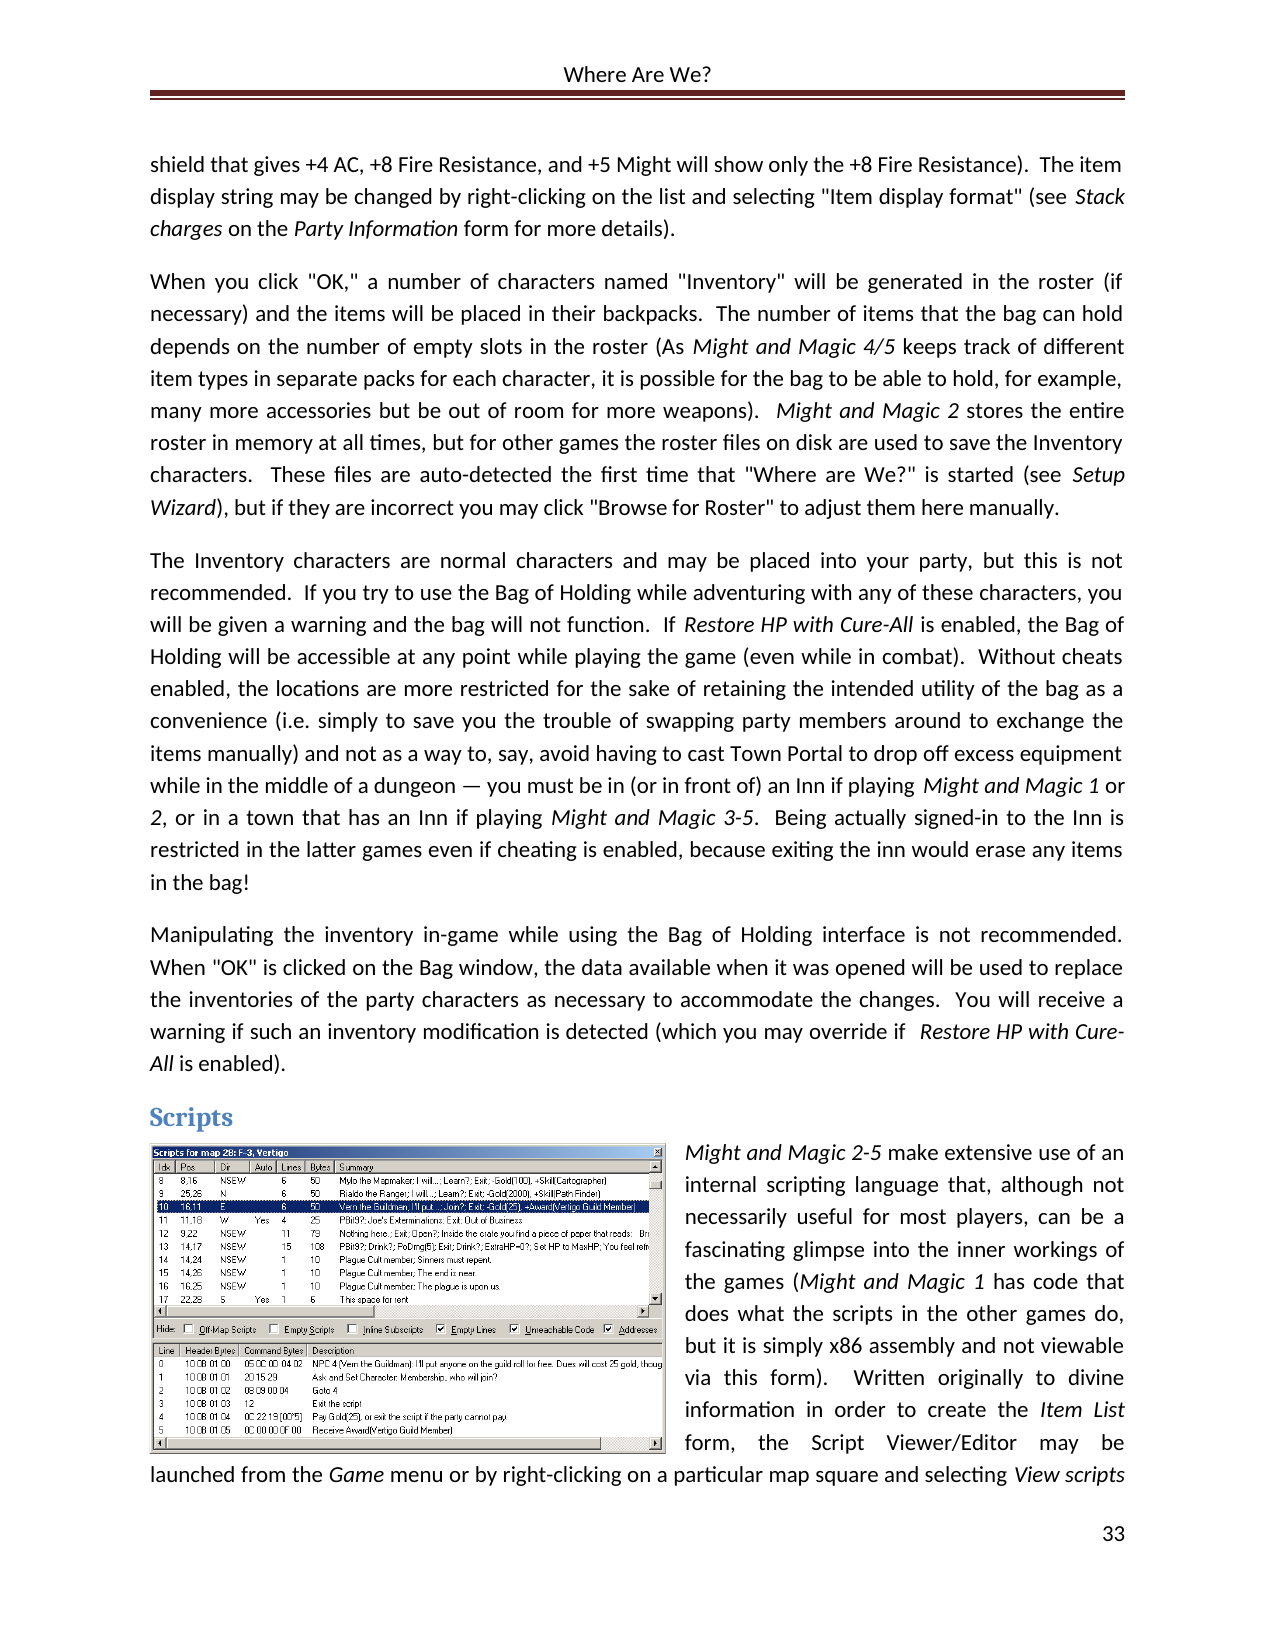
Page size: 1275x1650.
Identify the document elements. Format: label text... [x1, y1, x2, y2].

picture [149, 1143, 666, 1454]
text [150, 1138, 1125, 1488]
subtitle Scripts [150, 1102, 1125, 1133]
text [150, 150, 1125, 242]
